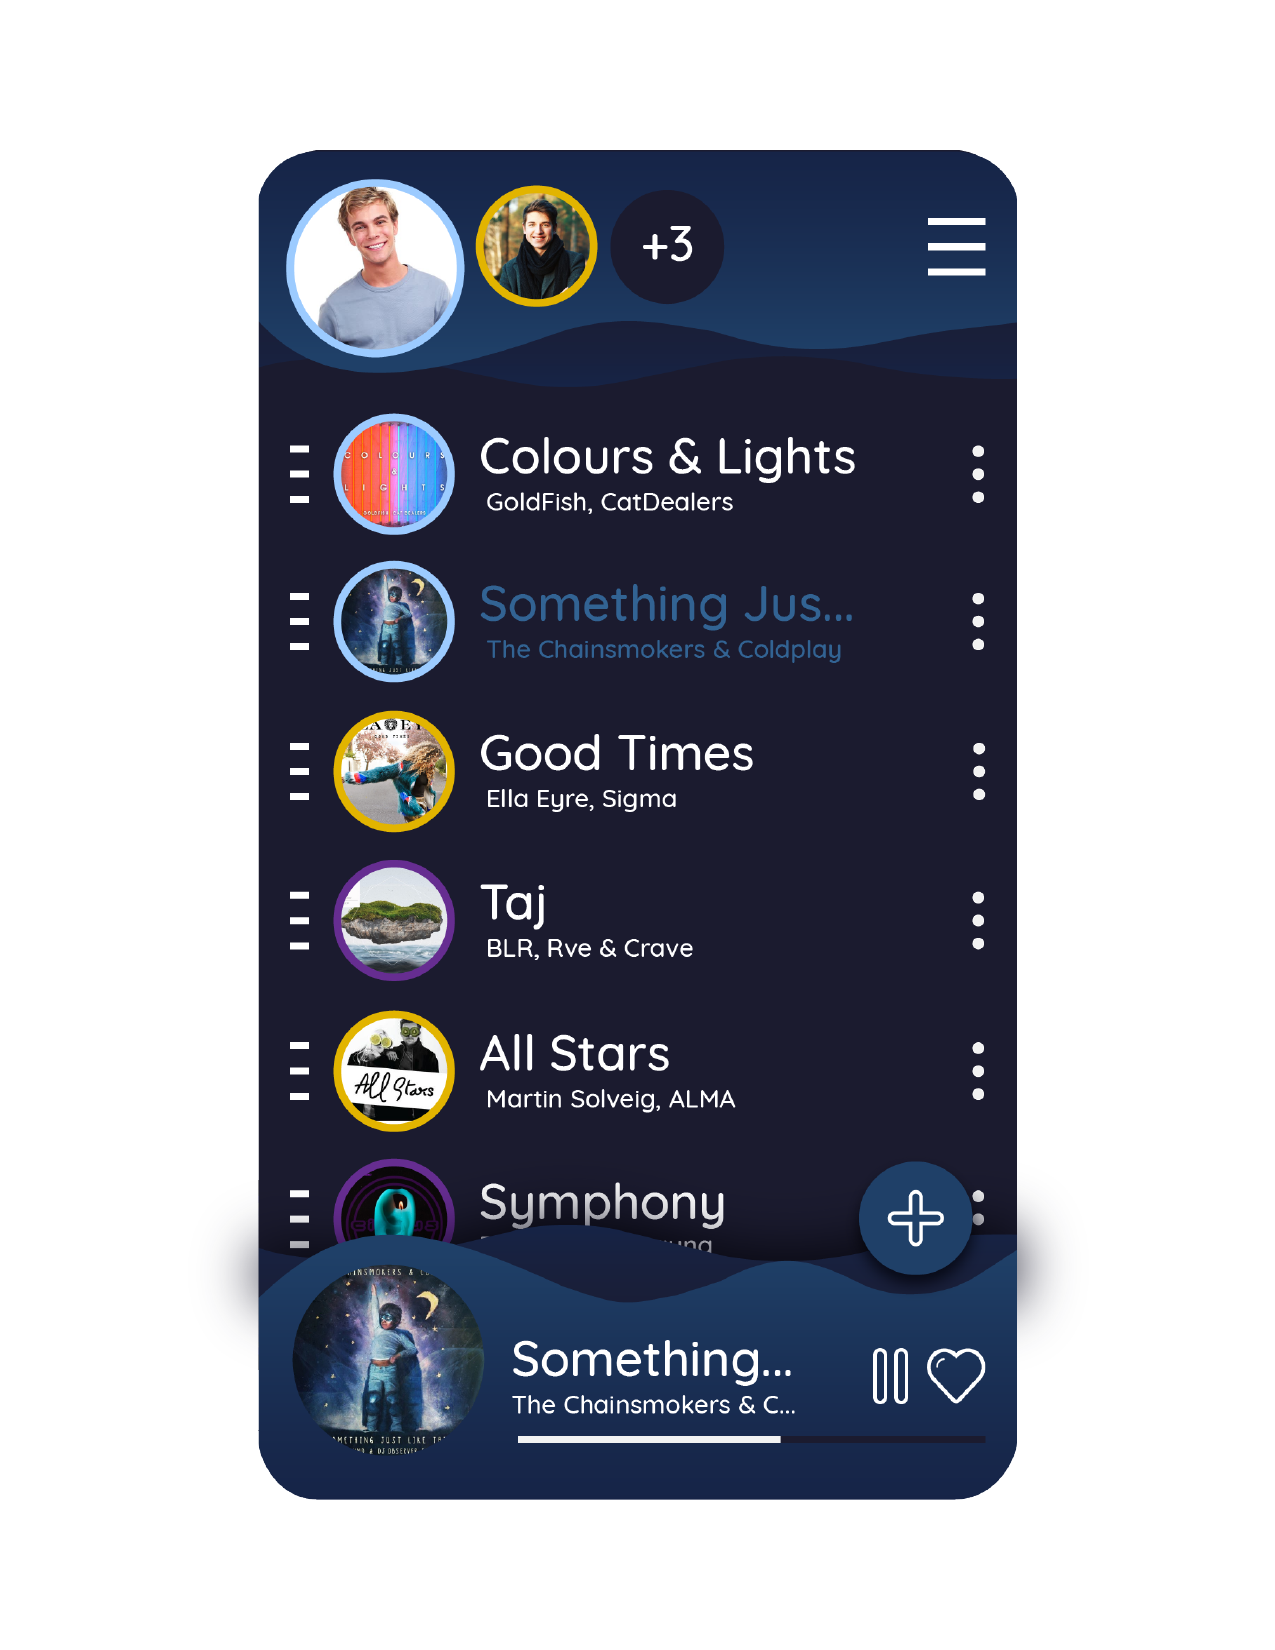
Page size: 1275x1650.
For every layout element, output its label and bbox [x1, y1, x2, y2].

picture [177, 150, 1098, 1500]
